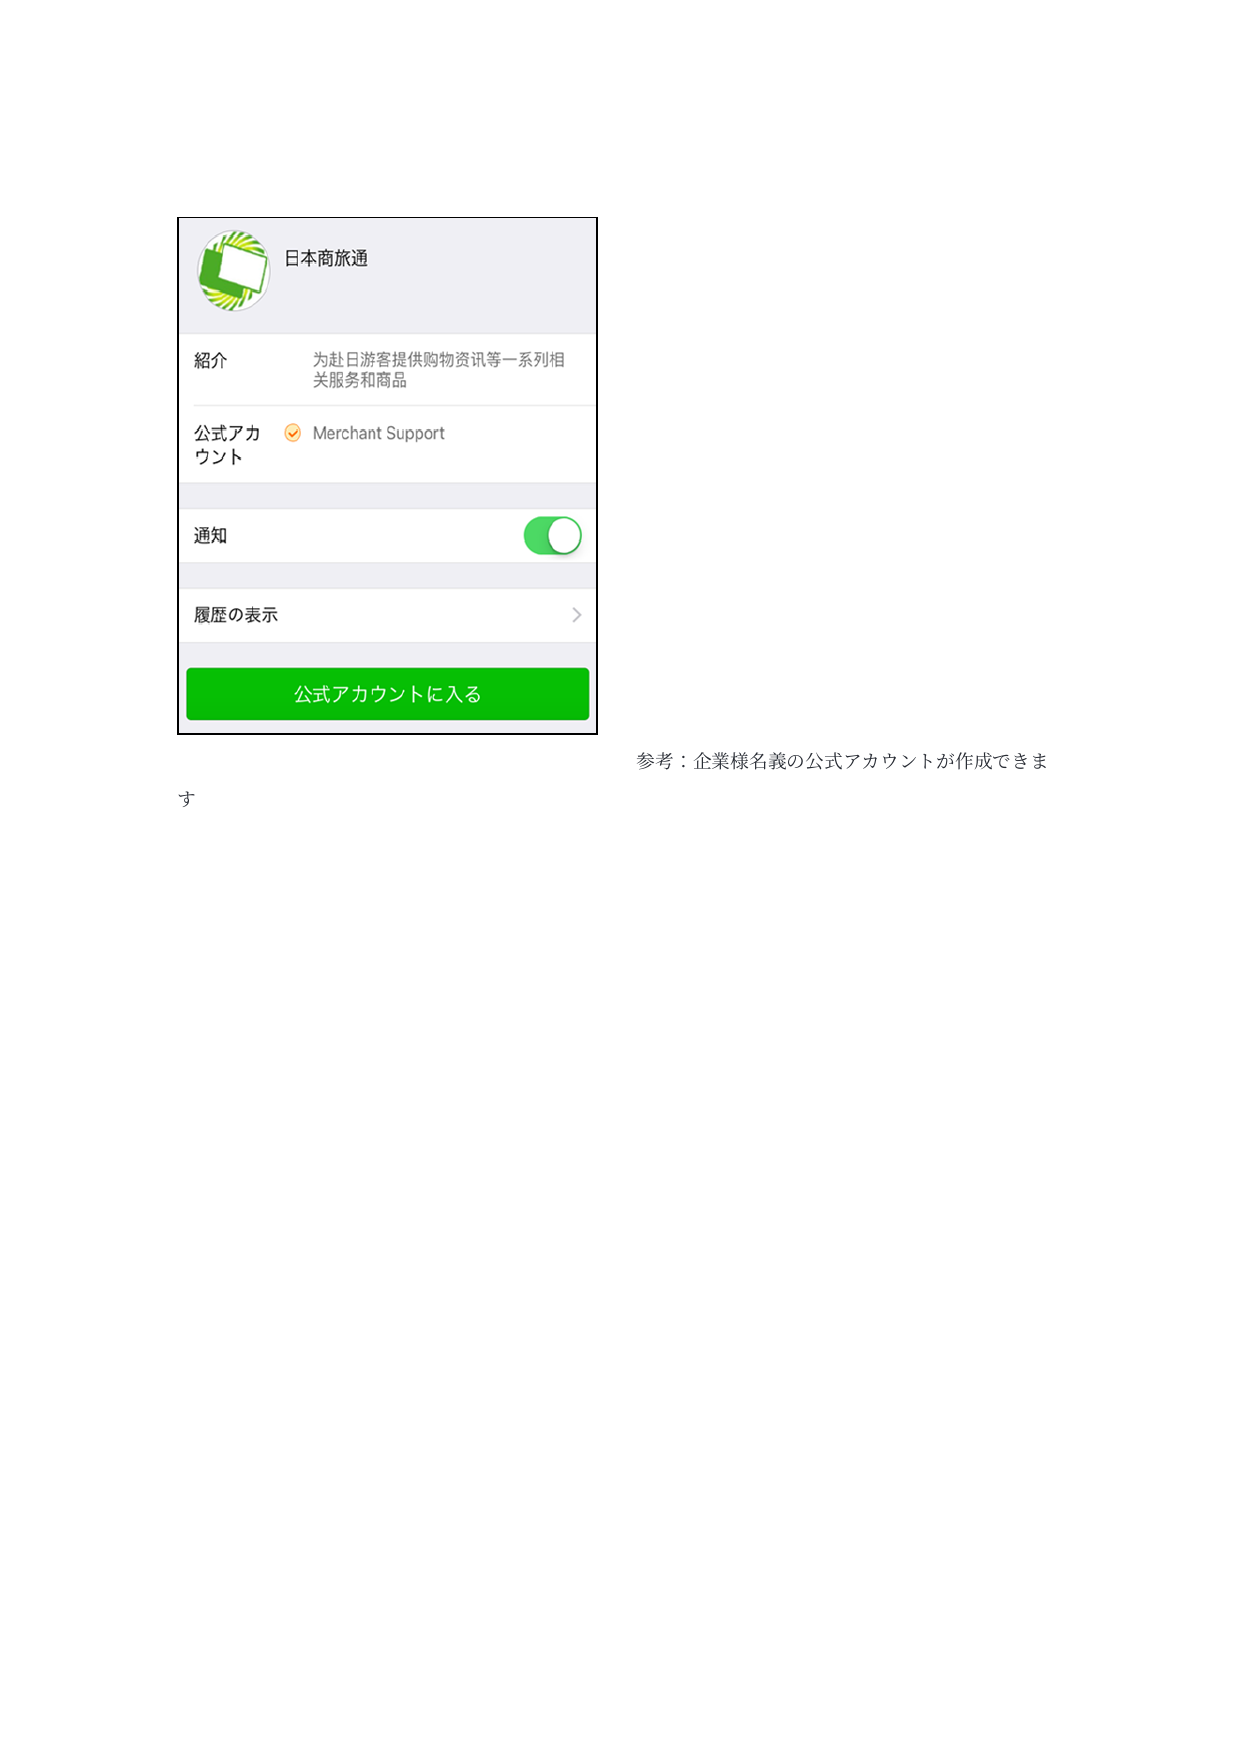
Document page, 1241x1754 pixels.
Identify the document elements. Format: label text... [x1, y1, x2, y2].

picture [179, 218, 596, 733]
text 参考：企業様名義の公式アカウントが作成できます [177, 742, 1063, 817]
